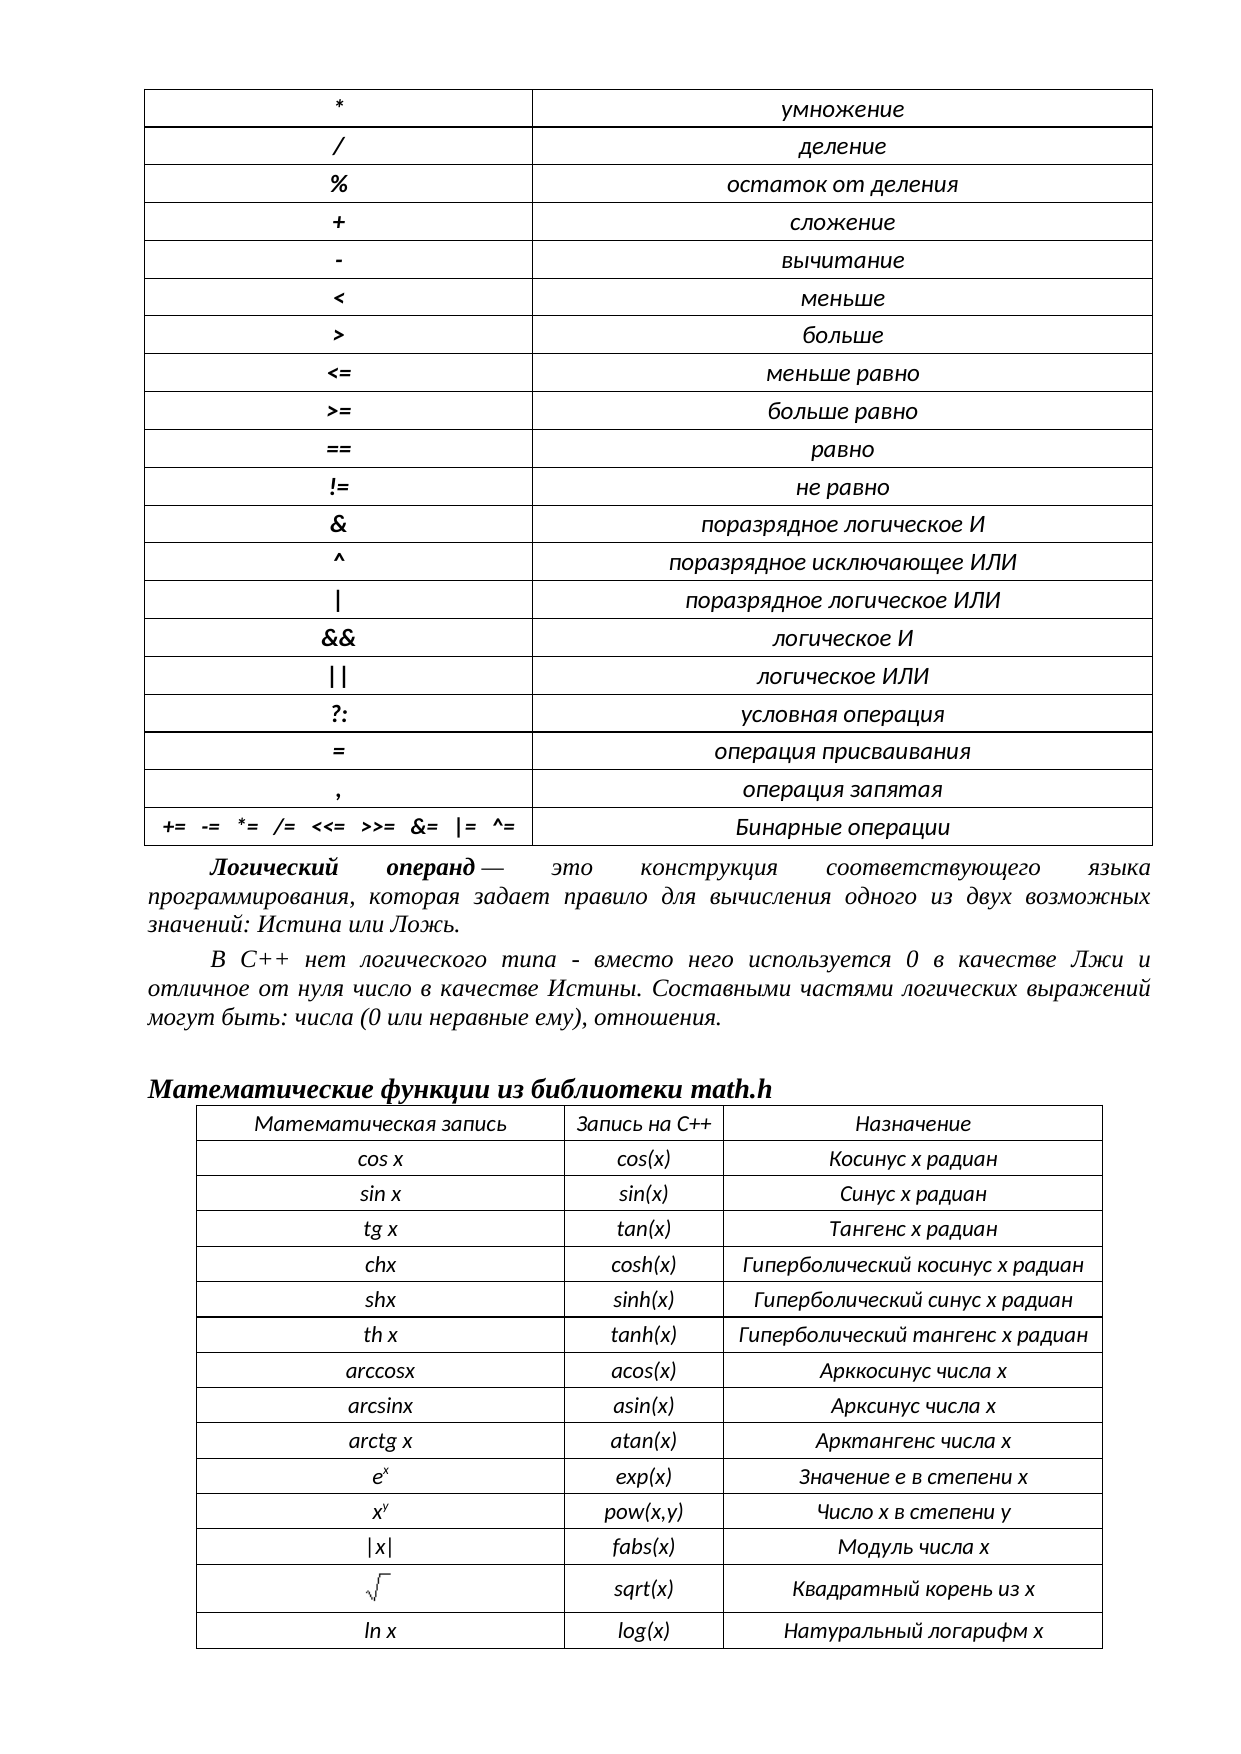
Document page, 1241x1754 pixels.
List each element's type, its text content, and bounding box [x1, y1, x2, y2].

table_cell ln x [197, 1613, 564, 1647]
table_cell * [145, 90, 532, 126]
table_cell меньше равно [533, 354, 1152, 391]
table_cell == [145, 430, 532, 467]
table_cell условная операция [533, 695, 1152, 731]
table_cell Значение e в степени x [724, 1459, 1102, 1493]
table_cell вычитание [533, 241, 1152, 278]
table_cell || [145, 657, 532, 693]
table_cell меньше [533, 279, 1152, 315]
table_cell > [145, 316, 532, 353]
table_cell += -= *= /= <<= >>= &= |= ^= [145, 808, 532, 845]
table_cell != [145, 468, 532, 504]
table_cell acos(x) [565, 1353, 723, 1387]
table_cell arcsinx [197, 1388, 564, 1422]
picture [361, 1567, 400, 1609]
table_cell логическое И [533, 619, 1152, 656]
table_cell Число x в степени y [724, 1494, 1102, 1528]
table_cell [197, 1565, 564, 1612]
table_cell >= [145, 392, 532, 429]
text В С++ нет логического типа - вместо него используется 0 в качестве Лжи и отличное от нуля число в качестве Истины. Составными частями логических выражений могут быть: числа (0 или неравные ему), отношения. [148, 944, 1152, 1031]
table_cell логическое ИЛИ [533, 657, 1152, 693]
table_cell & [145, 506, 532, 542]
table_header Запись на C++ [565, 1106, 723, 1140]
table_cell деление [533, 128, 1152, 164]
table_cell Синус x радиан [724, 1176, 1102, 1210]
table_cell fabs(x) [565, 1529, 723, 1563]
table_cell умножение [533, 90, 1152, 126]
table_header Назначение [724, 1106, 1102, 1140]
table_header Математическая запись [197, 1106, 564, 1140]
table_cell остаток от деления [533, 165, 1152, 202]
table_cell операция присваивания [533, 733, 1152, 769]
table_cell Арккосинус числа x [724, 1353, 1102, 1387]
table_cell Тангенс x радиан [724, 1211, 1102, 1246]
table_cell поразрядное логическое ИЛИ [533, 581, 1152, 618]
table_cell < [145, 279, 532, 315]
table_cell Натуральный логарифм x [724, 1613, 1102, 1647]
text Логический операнд — это конструкция соответствующего языка программирования, которая задает правило для вычисления одного из двух возможных значений: Истина или Ложь. [148, 852, 1152, 938]
table_cell = [145, 733, 532, 769]
table_cell ?: [145, 695, 532, 731]
table_cell pow(x,y) [565, 1494, 723, 1528]
table_cell Гиперболический косинус x радиан [724, 1247, 1102, 1281]
table_cell ^ [145, 543, 532, 580]
table_cell atan(x) [565, 1423, 723, 1458]
text Математические функции из библиотеки math.h [148, 1072, 1152, 1104]
table_cell Квадратный корень из x [724, 1565, 1102, 1612]
table_cell не равно [533, 468, 1152, 504]
table_cell shx [197, 1282, 564, 1316]
table_cell tg x [197, 1211, 564, 1246]
table_cell arctg x [197, 1423, 564, 1458]
table_cell + [145, 203, 532, 240]
table_cell arccosx [197, 1353, 564, 1387]
table_cell <= [145, 354, 532, 391]
table_cell поразрядное логическое И [533, 506, 1152, 542]
table_cell asin(x) [565, 1388, 723, 1422]
table_cell / [145, 128, 532, 164]
table_cell Арктангенс числа x [724, 1423, 1102, 1458]
table_cell , [145, 770, 532, 807]
table_cell exp(x) [565, 1459, 723, 1493]
table_cell поразрядное исключающее ИЛИ [533, 543, 1152, 580]
table_cell равно [533, 430, 1152, 467]
table_cell больше равно [533, 392, 1152, 429]
table_cell sin x [197, 1176, 564, 1210]
table_cell sqrt(x) [565, 1565, 723, 1612]
table_cell Косинус x радиан [724, 1141, 1102, 1175]
table_cell больше [533, 316, 1152, 353]
table_cell Гиперболический синус x радиан [724, 1282, 1102, 1316]
table_cell xy [197, 1494, 564, 1528]
table_cell |x| [197, 1529, 564, 1563]
table_cell tan(x) [565, 1211, 723, 1246]
table_cell th x [197, 1318, 564, 1352]
table_cell % [145, 165, 532, 202]
table_cell операция запятая [533, 770, 1152, 807]
table_cell - [145, 241, 532, 278]
table_cell Бинарные операции [533, 808, 1152, 845]
table_cell chx [197, 1247, 564, 1281]
table_cell Арксинус числа x [724, 1388, 1102, 1422]
table_cell && [145, 619, 532, 656]
table_cell sin(x) [565, 1176, 723, 1210]
table_cell cos(x) [565, 1141, 723, 1175]
table_cell Гиперболический тангенс x радиан [724, 1318, 1102, 1352]
table_cell сложение [533, 203, 1152, 240]
table_cell | [145, 581, 532, 618]
table_cell tanh(x) [565, 1318, 723, 1352]
table_cell sinh(x) [565, 1282, 723, 1316]
table_cell ex [197, 1459, 564, 1493]
table_cell cosh(x) [565, 1247, 723, 1281]
table_cell cos x [197, 1141, 564, 1175]
table_cell Модуль числа x [724, 1529, 1102, 1563]
table_cell log(x) [565, 1613, 723, 1647]
